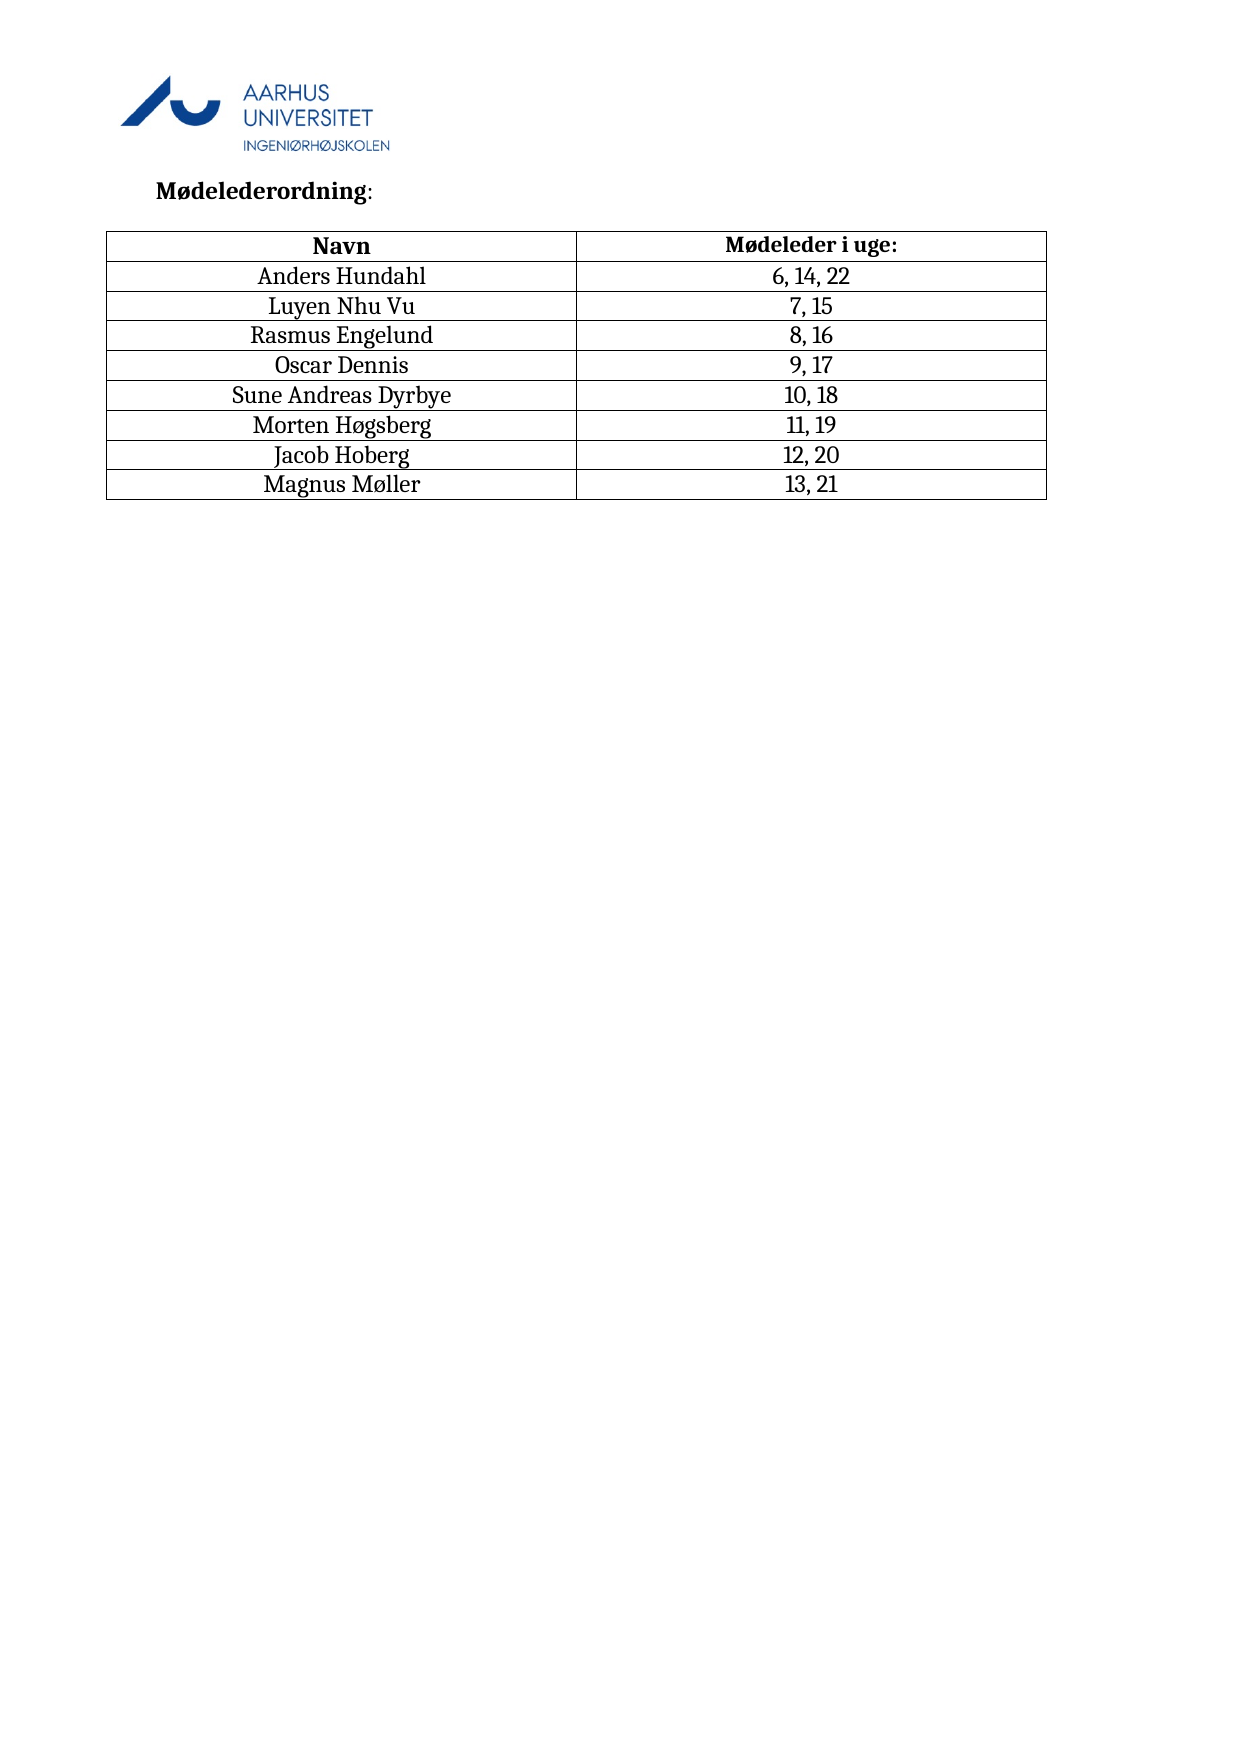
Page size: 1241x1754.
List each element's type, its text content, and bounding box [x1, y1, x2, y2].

table_cell 12, 20 [577, 441, 1046, 469]
table_cell 7, 15 [577, 292, 1046, 320]
table_cell Oscar Dennis [107, 351, 576, 380]
table_cell 8, 16 [577, 321, 1046, 350]
table_header Mødeleder i uge: [577, 232, 1046, 261]
table_cell 6, 14, 22 [577, 262, 1046, 291]
table_cell 13, 21 [577, 470, 1046, 499]
table_cell Rasmus Engelund [107, 321, 576, 350]
table_cell Anders Hundahl [107, 262, 576, 291]
table_cell Magnus Møller [107, 470, 576, 499]
table_cell 9, 17 [577, 351, 1046, 380]
picture [118, 73, 554, 156]
table_cell 11, 19 [577, 411, 1046, 439]
text Mødelederordning: [156, 177, 1122, 206]
table_cell 10, 18 [577, 381, 1046, 410]
table_cell Jacob Hoberg [107, 441, 576, 469]
table_cell Luyen Nhu Vu [107, 292, 576, 320]
table_cell Sune Andreas Dyrbye [107, 381, 576, 410]
table_cell Morten Høgsberg [107, 411, 576, 439]
table_header Navn [107, 232, 576, 261]
